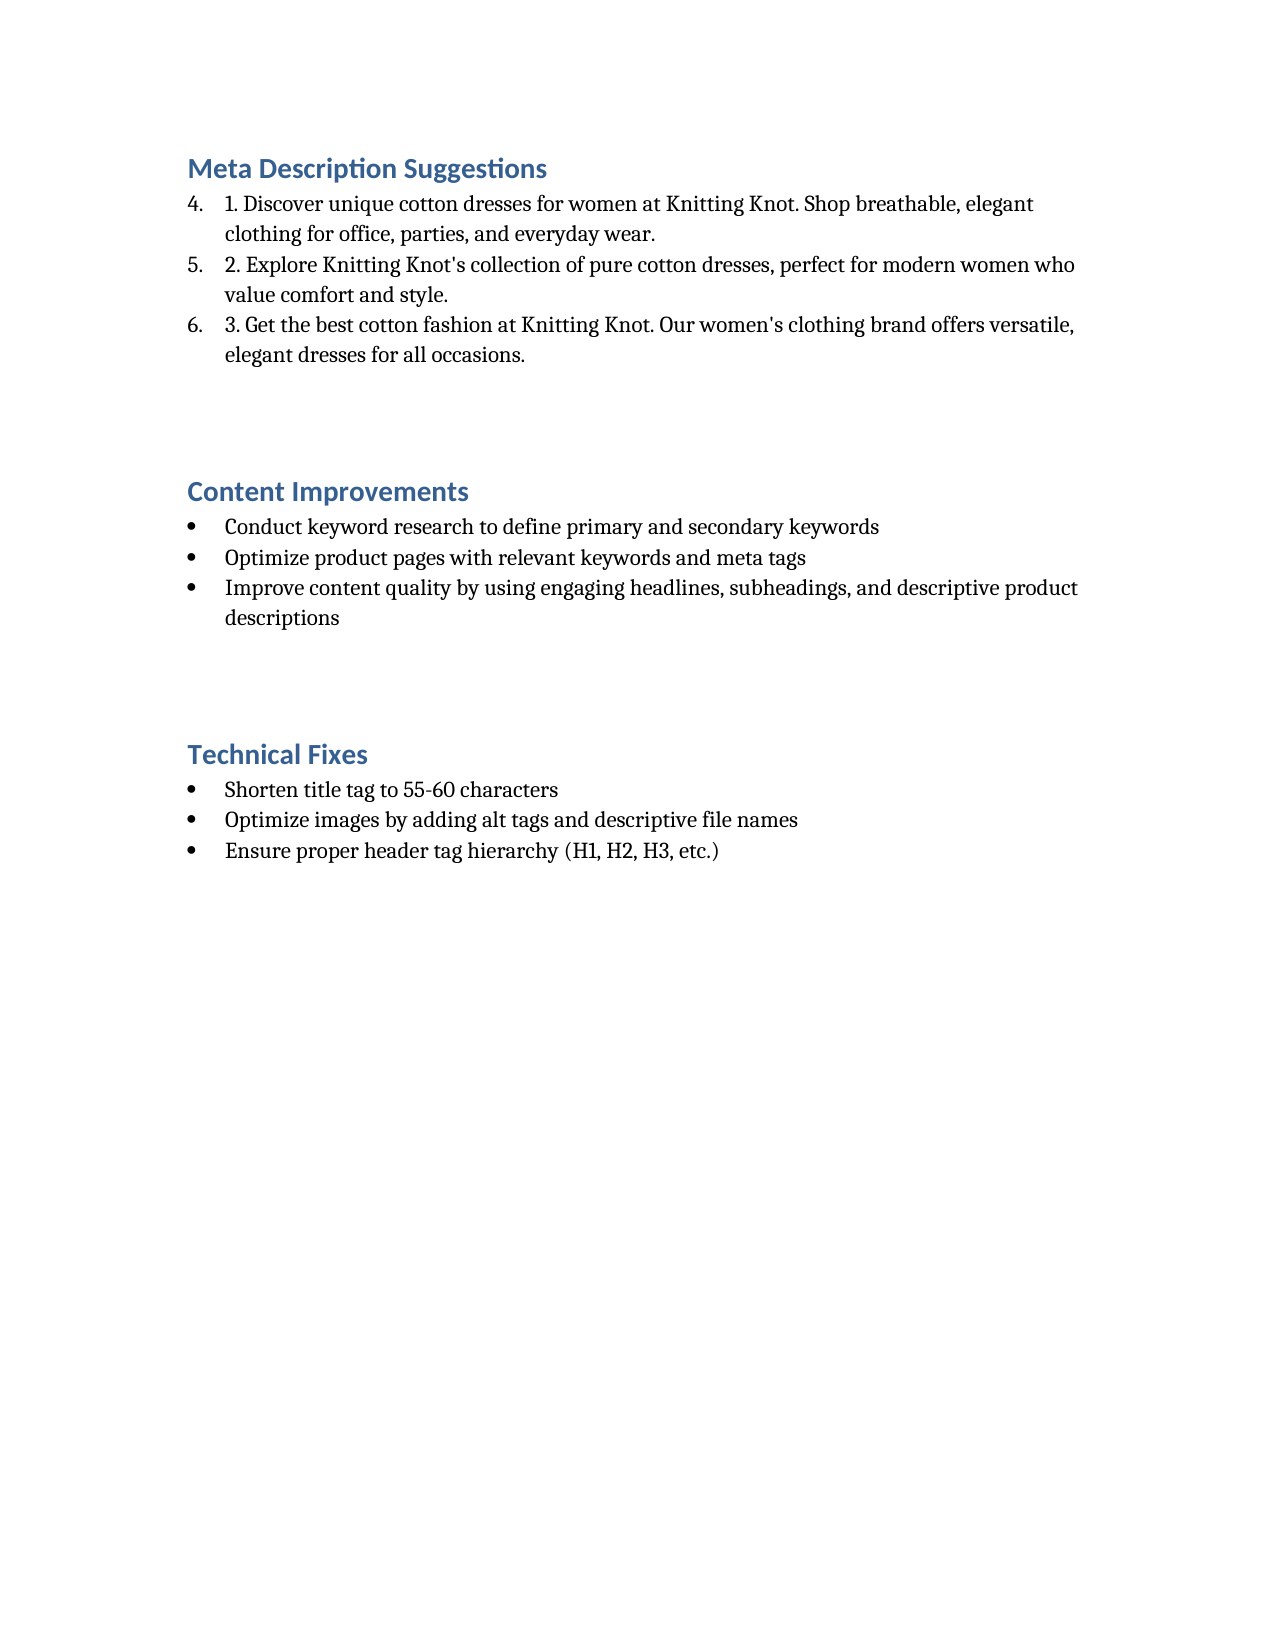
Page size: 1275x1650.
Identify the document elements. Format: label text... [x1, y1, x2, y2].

list 3. Get the best cotton fashion at Knitting Knot. Our women's clothing brand offers versatile, elegant dresses for all occasions. [187, 312, 1087, 368]
subtitle Content Improvements [187, 473, 1087, 509]
list Shorten title tag to 55-60 characters [187, 777, 1087, 803]
list Improve content quality by using engaging headlines, subheadings, and descriptive product descriptions [187, 574, 1087, 631]
list 2. Explore Knitting Knot's collection of pure cotton dresses, perfect for modern women who value comfort and style. [187, 251, 1087, 308]
subtitle Technical Fixes [187, 736, 1087, 772]
list 1. Discover unique cotton dresses for women at Knitting Knot. Shop breathable, elegant clothing for office, parties, and everyday wear. [187, 191, 1087, 247]
subtitle Meta Description Suggestions [187, 150, 1087, 186]
list Optimize product pages with relevant keywords and meta tags [187, 544, 1087, 571]
list Optimize images by adding alt tags and descriptive file names [187, 807, 1087, 833]
list Conduct keyword research to define primary and secondary keywords [187, 514, 1087, 541]
list Ensure proper header tag hierarchy (H1, H2, H3, etc.) [187, 837, 1087, 864]
